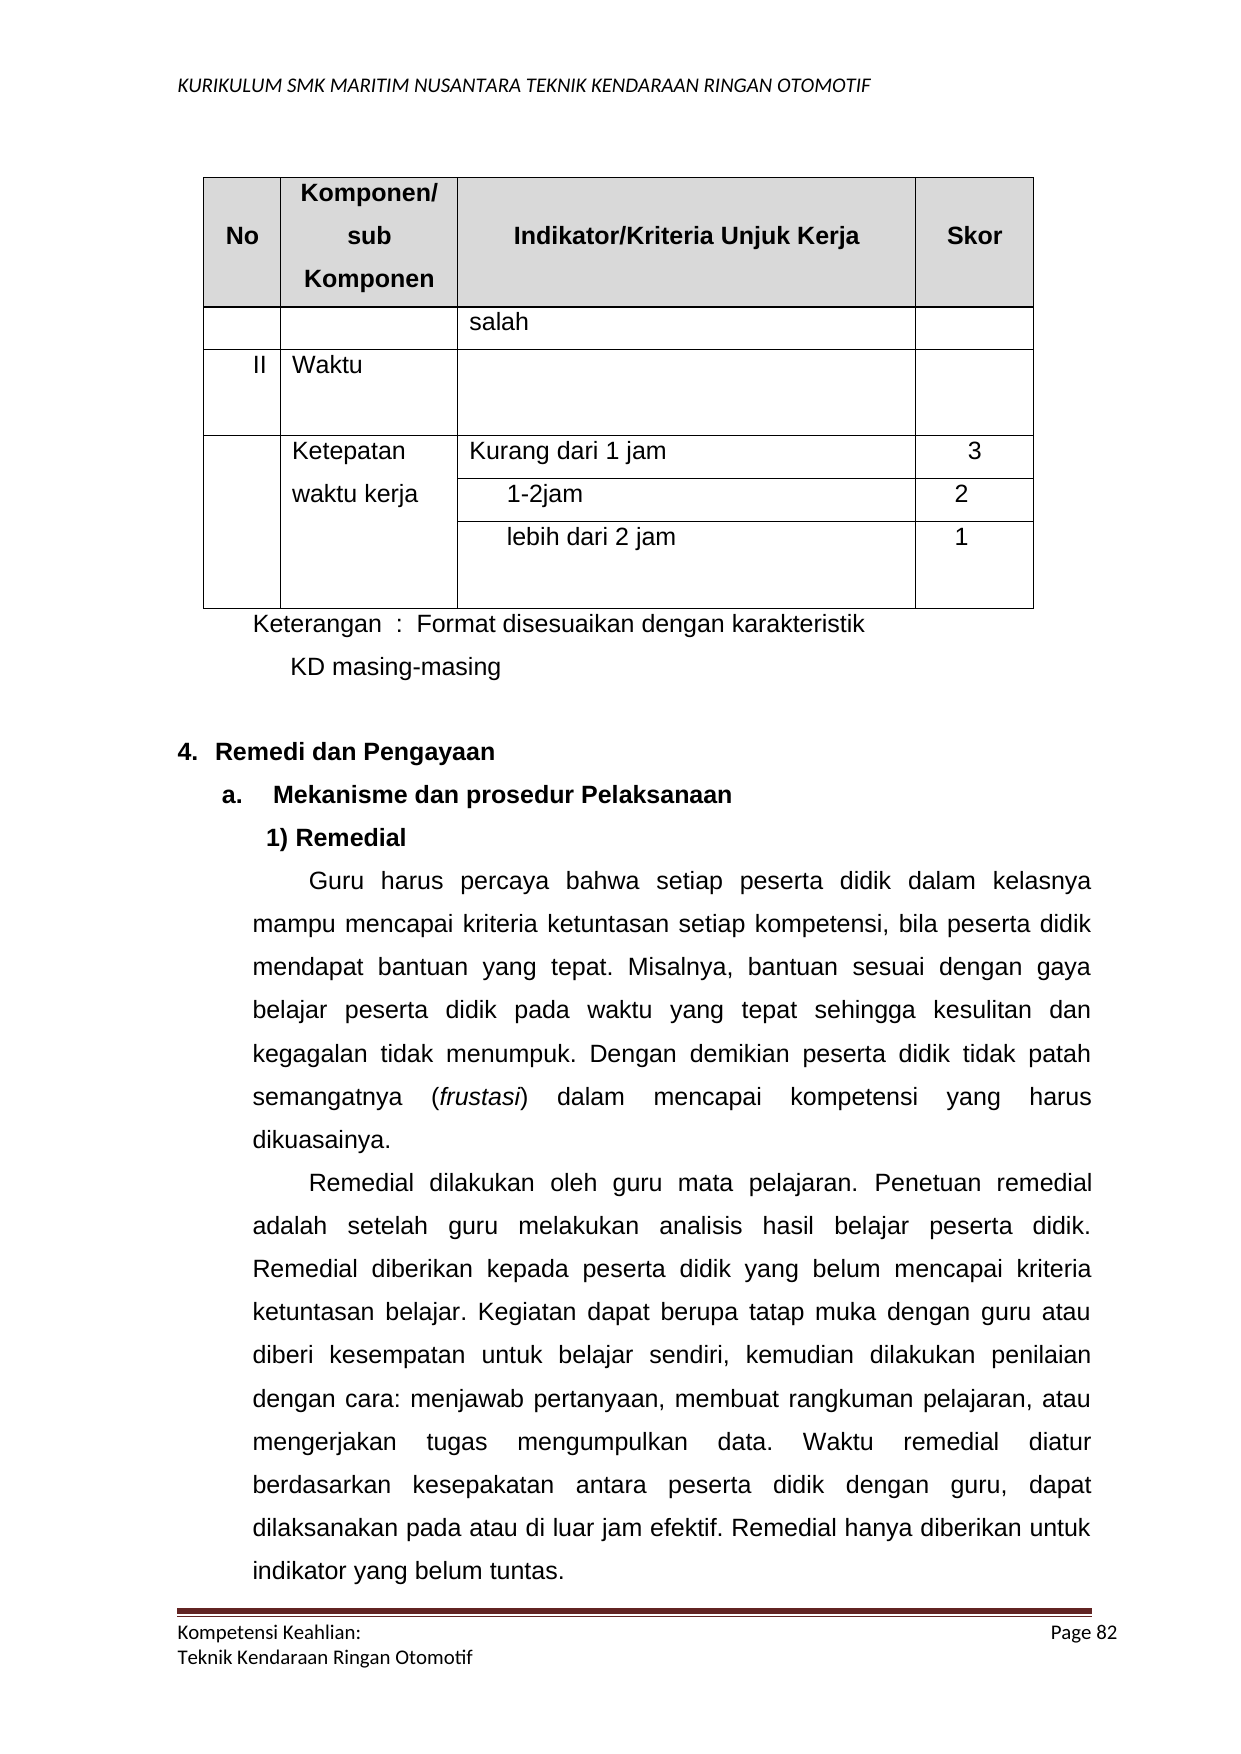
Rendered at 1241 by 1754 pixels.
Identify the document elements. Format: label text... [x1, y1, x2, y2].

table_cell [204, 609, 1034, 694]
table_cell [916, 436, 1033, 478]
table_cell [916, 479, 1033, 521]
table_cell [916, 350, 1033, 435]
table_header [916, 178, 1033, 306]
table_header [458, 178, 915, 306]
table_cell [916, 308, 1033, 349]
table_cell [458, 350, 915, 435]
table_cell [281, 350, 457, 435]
list Mekanisme dan prosedur Pelaksanaan [222, 780, 1092, 809]
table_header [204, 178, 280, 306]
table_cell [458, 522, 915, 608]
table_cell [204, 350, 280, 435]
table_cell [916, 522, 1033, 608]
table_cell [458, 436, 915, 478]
list Remedial [266, 823, 1092, 852]
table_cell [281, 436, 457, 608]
text Guru harus percaya bahwa setiap peserta didik dalam kelasnya mampu mencapai kriteria ketuntasan setiap kompetensi, bila peserta didik mendapat bantuan yang tepat. Misalnya, bantuan sesuai dengan gaya belajar peserta didik pada waktu yang tepat sehingga kesulitan dan kegagalan tidak menumpuk. Dengan demikian peserta didik tidak patah semangatnya (frustasi) dalam mencapai kompetensi yang harus dikuasainya. [252, 866, 1092, 1154]
subtitle Remedi dan Pengayaan [177, 737, 1092, 766]
text Remedial dilakukan oleh guru mata pelajaran. Penetuan remedial adalah setelah guru melakukan analisis hasil belajar peserta didik. Remedial diberikan kepada peserta didik yang belum mencapai kriteria ketuntasan belajar. Kegiatan dapat berupa tatap muka dengan guru atau diberi kesempatan untuk belajar sendiri, kemudian dilakukan penilaian dengan cara: menjawab pertanyaan, membuat rangkuman pelajaran, atau mengerjakan tugas mengumpulkan data. Waktu remedial diatur berdasarkan kesepakatan antara peserta didik dengan guru, dapat dilaksanakan pada atau di luar jam efektif. Remedial hanya diberikan untuk indikator yang belum tuntas. [252, 1168, 1092, 1585]
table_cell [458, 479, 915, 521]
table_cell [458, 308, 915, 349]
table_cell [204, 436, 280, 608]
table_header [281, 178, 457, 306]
